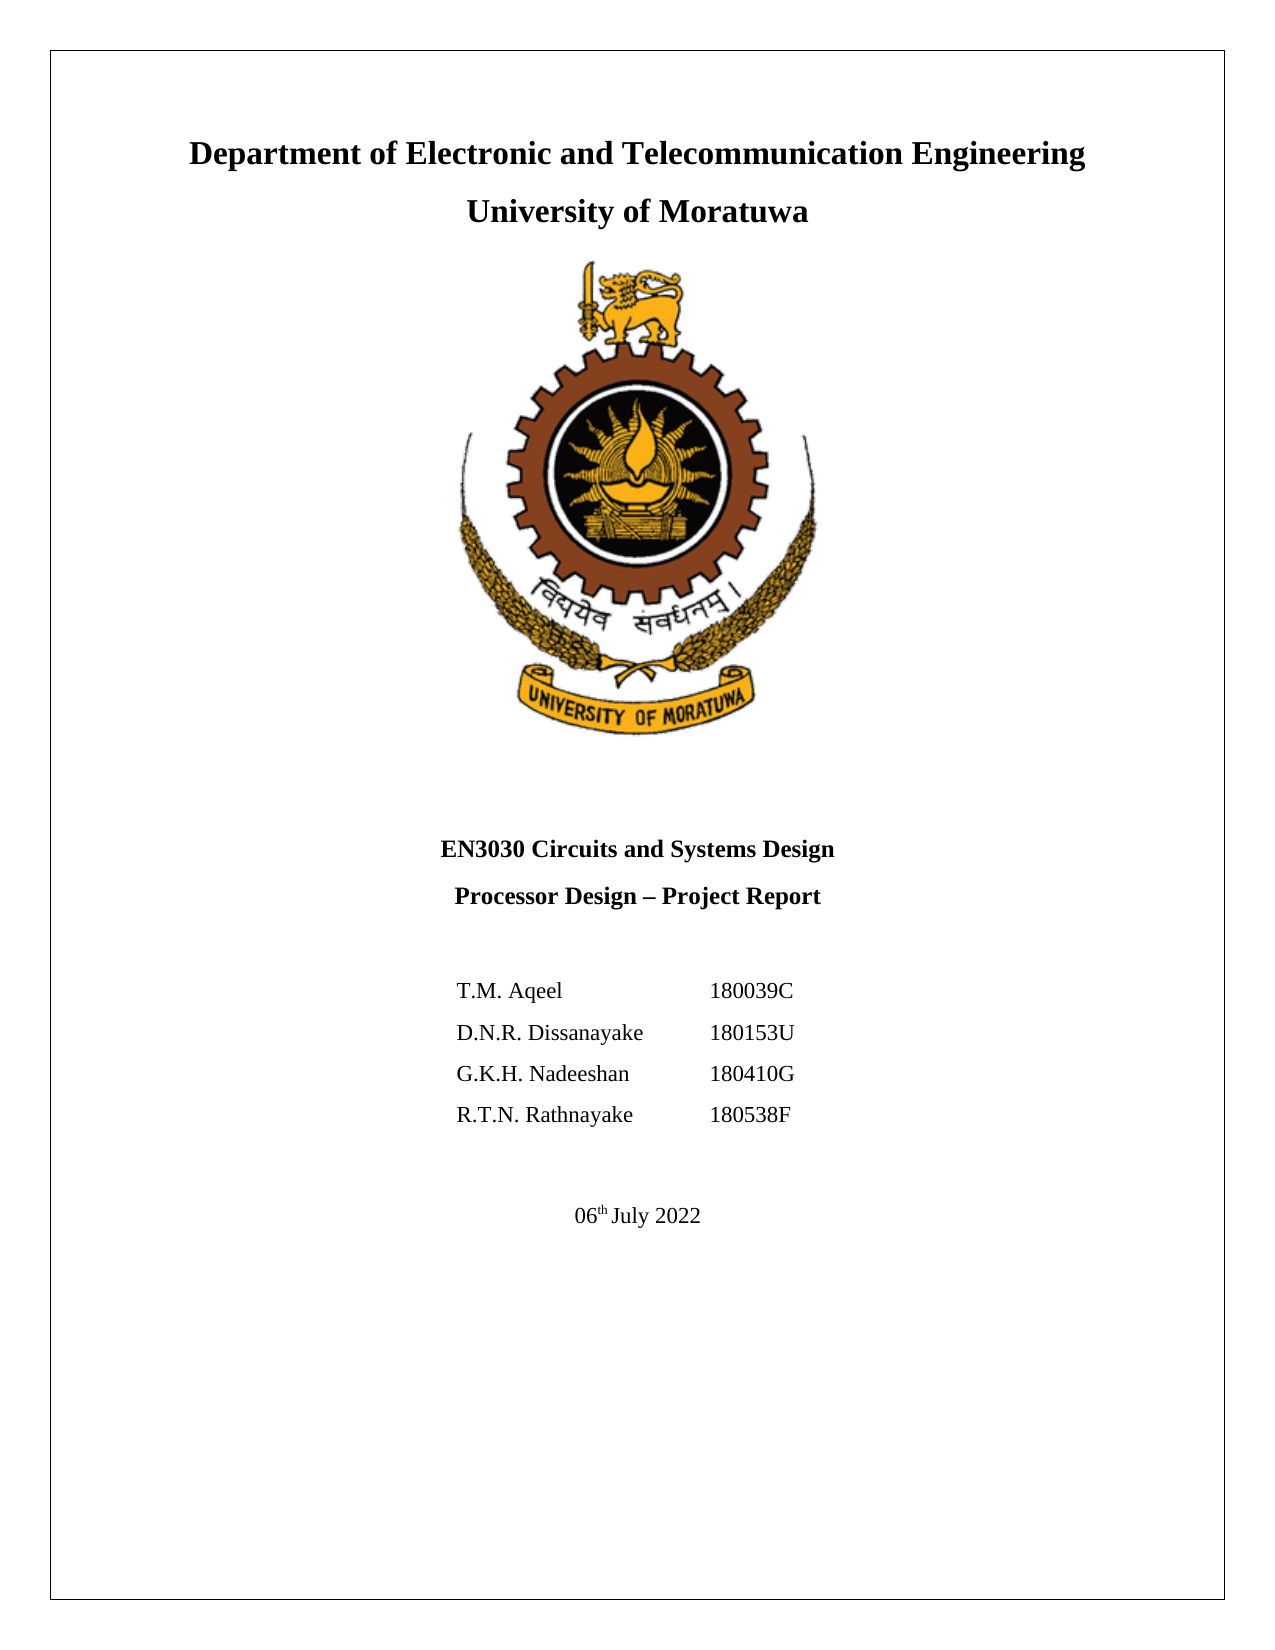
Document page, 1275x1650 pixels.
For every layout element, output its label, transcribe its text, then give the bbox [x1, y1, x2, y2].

text EN3030 Circuits and Systems Design [75, 834, 1200, 862]
picture [398, 249, 877, 757]
text University of Moratuwa [75, 191, 1200, 229]
text Processor Design – Project Report [75, 881, 1200, 910]
text Department of Electronic and Telecommunication Engineering [75, 133, 1200, 171]
text 06th July 2022 [75, 1202, 1200, 1229]
